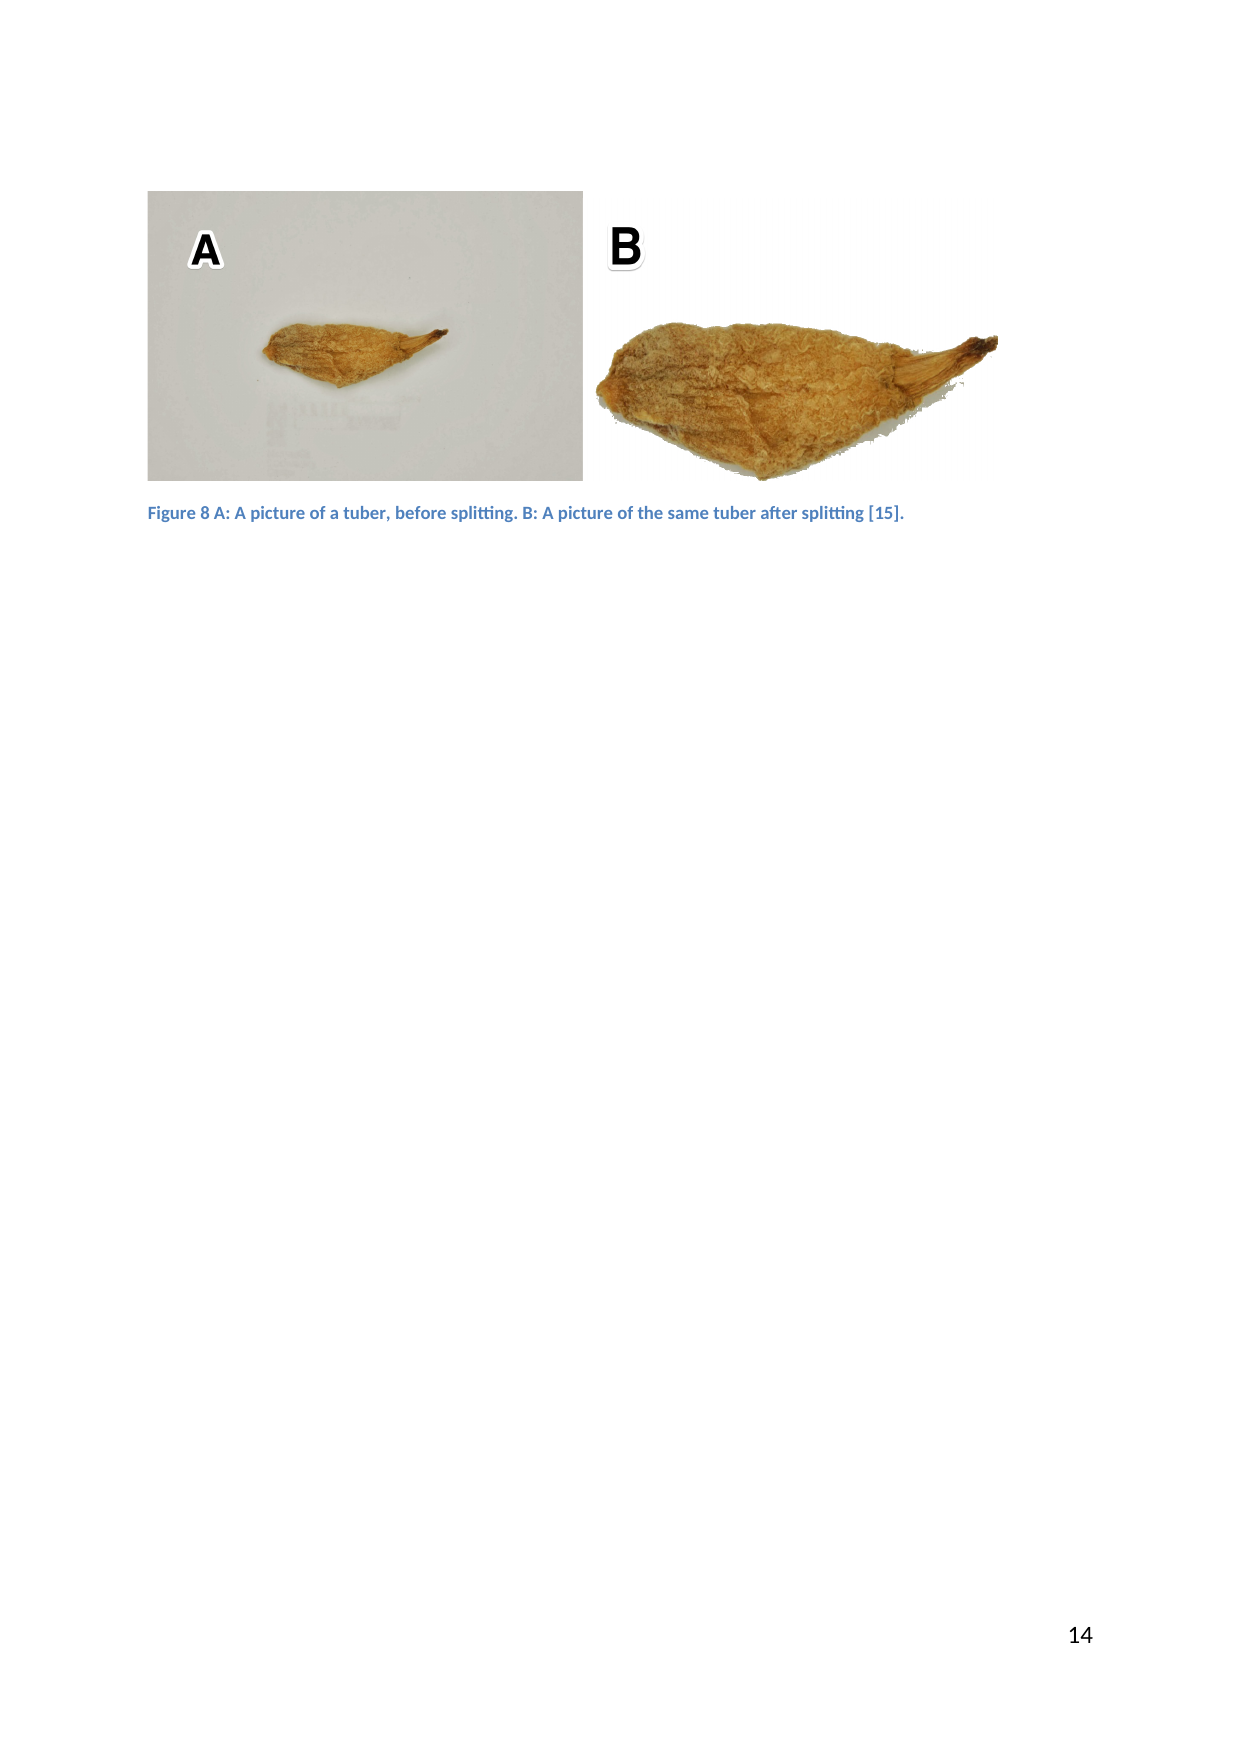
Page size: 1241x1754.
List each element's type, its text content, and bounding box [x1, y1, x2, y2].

text Figure 8 A: A picture of a tuber, before splitting. B: A picture of the same tuber after splitting [15]. [148, 501, 1093, 524]
picture [147, 191, 998, 481]
